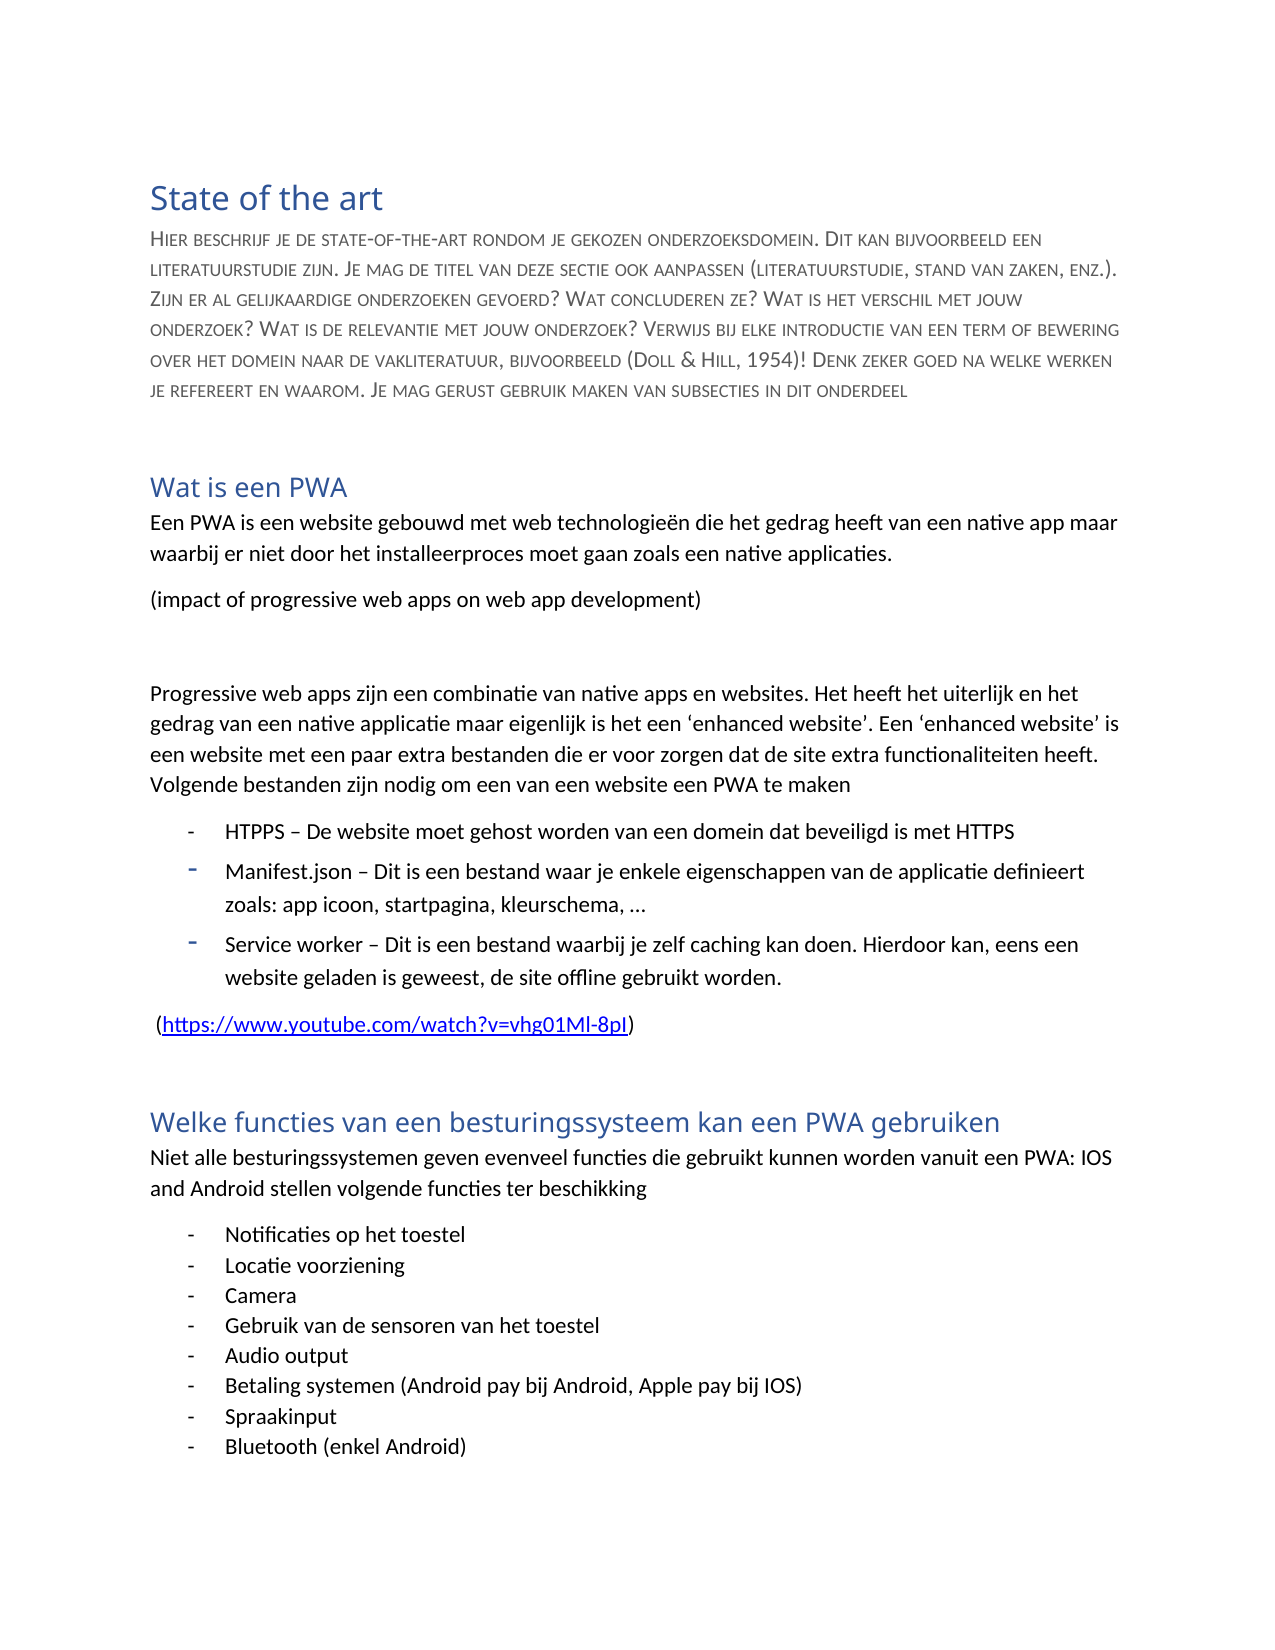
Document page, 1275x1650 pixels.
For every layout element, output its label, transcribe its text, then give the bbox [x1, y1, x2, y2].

list Locatie voorziening [187, 1251, 1125, 1279]
text Hier beschrijf je de state-of-the-art rondom je gekozen onderzoeksdomein. Dit kan bijvoorbeeld een literatuurstudie zijn. Je mag de titel van deze sectie ook aanpassen (literatuurstudie, stand van zaken, enz.). Zijn er al gelijkaardige onderzoeken gevoerd? Wat concluderen ze? Wat is het verschil met jouw onderzoek? Wat is de relevantie met jouw onderzoek? Verwijs bij elke introductie van een term of bewering over het domein naar de vakliteratuur, bijvoorbeeld (Doll & Hill, 1954)! Denk zeker goed na welke werken je refereert en waarom. Je mag gerust gebruik maken van subsecties in dit onderdeel [150, 224, 1125, 403]
subtitle Welke functies van een besturingssysteem kan een PWA gebruiken [150, 1104, 1125, 1141]
subtitle State of the art [150, 175, 1125, 220]
list Manifest.json – Dit is een bestand waar je enkele eigenschappen van de applicatie definieert zoals: app icoon, startpagina, kleurschema, … [187, 847, 1125, 918]
text (impact of progressive web apps on web app development) [150, 586, 1125, 614]
list Betaling systemen (Android pay bij Android, Apple pay bij IOS) [187, 1372, 1125, 1400]
subtitle Wat is een PWA [150, 469, 1125, 506]
text (https://www.youtube.com/watch?v=vhg01Ml-8pI) [150, 1010, 1125, 1038]
text Een PWA is een website gebouwd met web technologieën die het gedrag heeft van een native app maar waarbij er niet door het installeerproces moet gaan zoals een native applicaties. [150, 508, 1125, 567]
list Notificaties op het toestel [187, 1221, 1125, 1249]
text Progressive web apps zijn een combinatie van native apps en websites. Het heeft het uiterlijk en het gedrag van een native applicatie maar eigenlijk is het een ‘enhanced website’. Een ‘enhanced website’ is een website met een paar extra bestanden die er voor zorgen dat de site extra functionaliteiten heeft. Volgende bestanden zijn nodig om een van een website een PWA te maken [150, 679, 1125, 798]
text Niet alle besturingssystemen geven evenveel functies die gebruikt kunnen worden vanuit een PWA: IOS and Android stellen volgende functies ter beschikking [150, 1143, 1125, 1202]
list Service worker – Dit is een bestand waarbij je zelf caching kan doen. Hierdoor kan, eens een website geladen is geweest, de site offline gebruikt worden. [187, 920, 1125, 991]
list Bluetooth (enkel Android) [187, 1432, 1125, 1460]
list Spraakinput [187, 1402, 1125, 1430]
list Gebruik van de sensoren van het toestel [187, 1311, 1125, 1339]
list Camera [187, 1281, 1125, 1309]
list HTPPS – De website moet gehost worden van een domein dat beveiligd is met HTTPS [187, 817, 1125, 845]
list Audio output [187, 1341, 1125, 1369]
